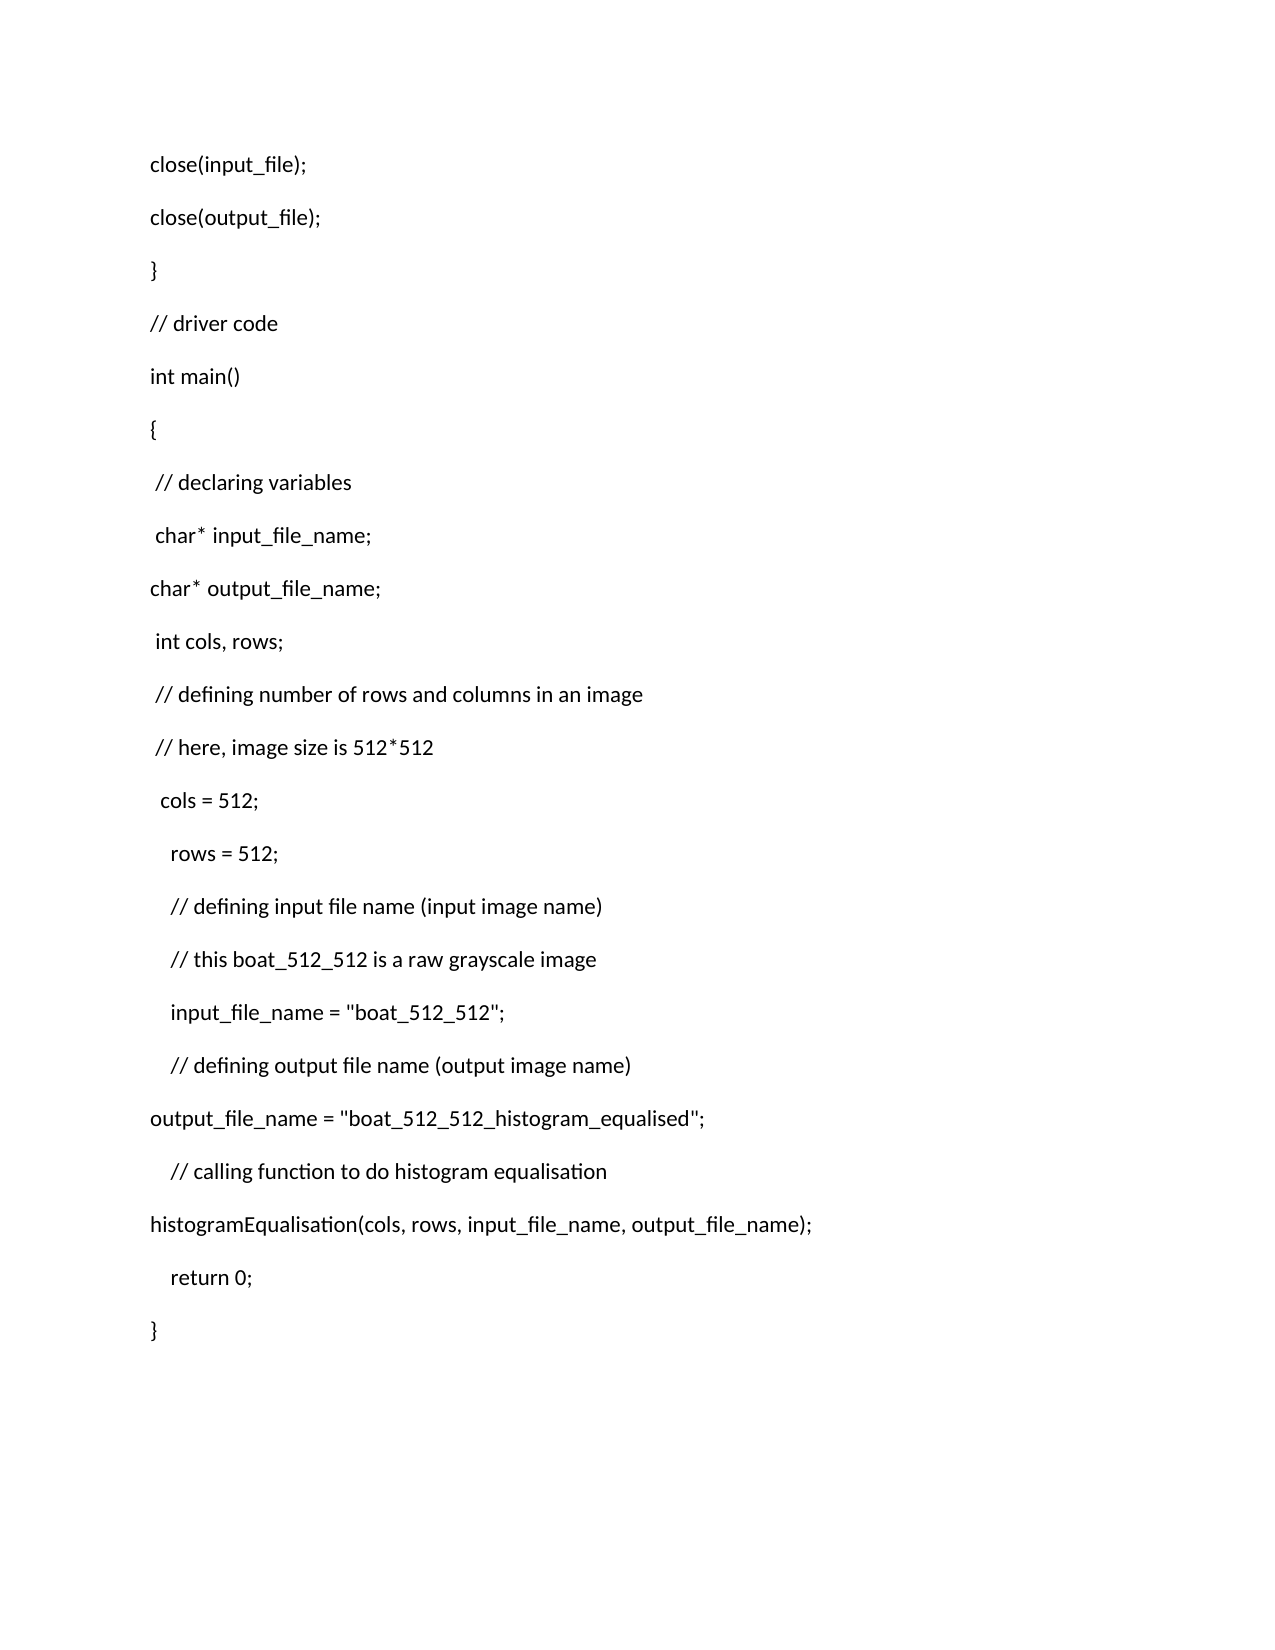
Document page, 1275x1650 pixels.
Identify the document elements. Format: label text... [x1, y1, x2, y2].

text // defining input file name (input image name) [150, 892, 1125, 920]
text } [150, 1316, 1125, 1344]
text // defining output file name (output image name) [150, 1051, 1125, 1079]
text int cols, rows; [150, 627, 1125, 655]
text // calling function to do histogram equalisation [150, 1157, 1125, 1185]
text close(output_file); [150, 203, 1125, 231]
text } [150, 256, 1125, 284]
text // here, image size is 512*512 [150, 733, 1125, 761]
text close(input_file); [150, 150, 1125, 178]
text // defining number of rows and columns in an image [150, 680, 1125, 708]
text // driver code [150, 309, 1125, 337]
text { [150, 415, 1125, 443]
text char* output_file_name; [150, 574, 1125, 602]
text histogramEqualisation(cols, rows, input_file_name, output_file_name); [150, 1210, 1125, 1238]
text return 0; [150, 1263, 1125, 1291]
text // declaring variables [150, 468, 1125, 496]
text rows = 512; [150, 839, 1125, 867]
text int main() [150, 362, 1125, 390]
text char* input_file_name; [150, 521, 1125, 549]
text cols = 512; [150, 786, 1125, 814]
text output_file_name = "boat_512_512_histogram_equalised"; [150, 1104, 1125, 1132]
text input_file_name = "boat_512_512"; [150, 998, 1125, 1026]
text // this boat_512_512 is a raw grayscale image [150, 945, 1125, 973]
